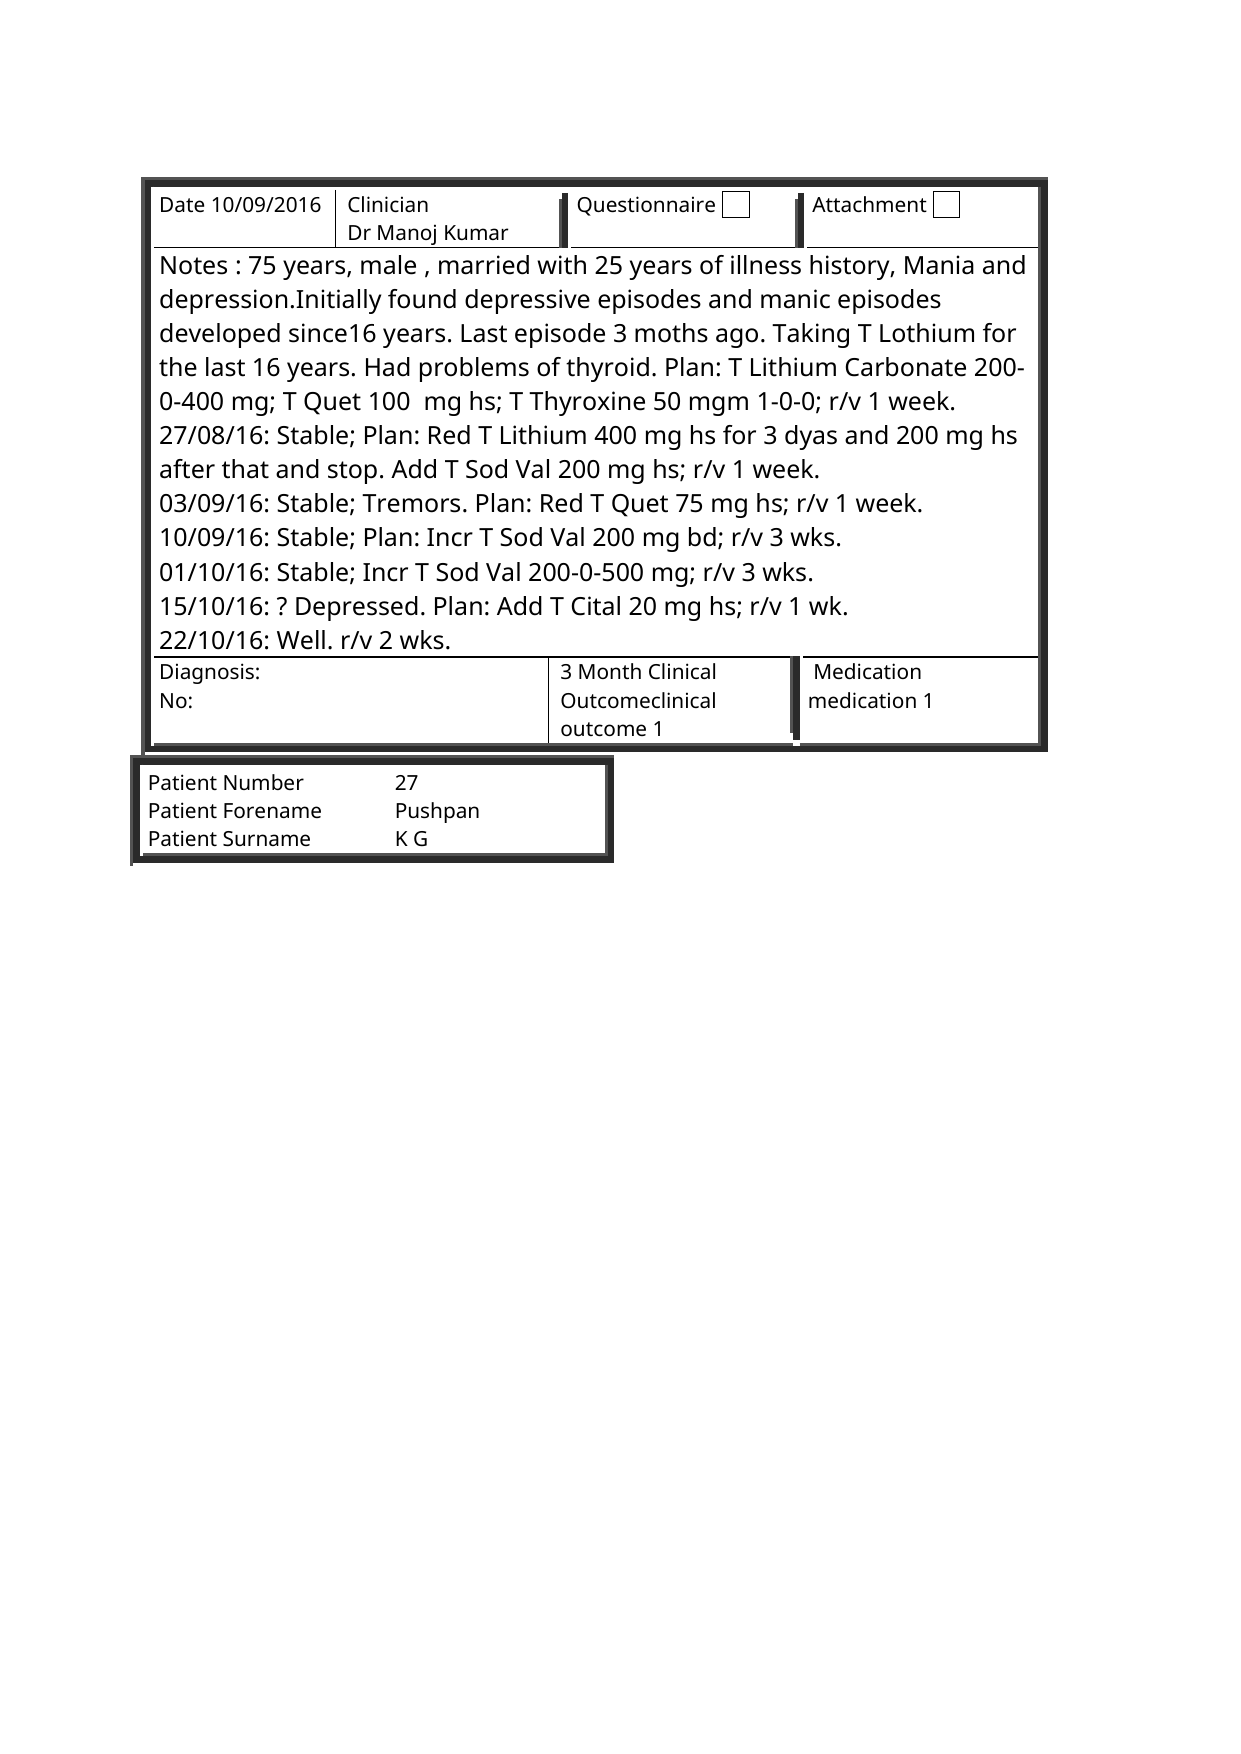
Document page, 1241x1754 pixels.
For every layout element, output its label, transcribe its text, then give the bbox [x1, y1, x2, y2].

table_header Patient Number [143, 768, 383, 796]
table_header Clinician [336, 187, 565, 247]
table_cell Patient Surname [143, 825, 383, 853]
table_header Questionnaire [565, 187, 801, 247]
table_cell 3 Month Clinical Outcome [549, 658, 796, 743]
table_cell Diagnosis: No: [154, 658, 548, 743]
table_cell Patient Forename [143, 796, 383, 824]
table_cell K G [383, 825, 605, 853]
table_header 27 [383, 768, 605, 796]
table_header Date 10/09/2016 [154, 190, 335, 247]
table_cell Medication [796, 658, 1038, 743]
table_cell Notes : 75 years, male , married with 25 years of illness history, Mania and depression.Initially found depressive episodes and manic episodes developed since16 years. Last episode 3 moths ago. Taking T Lothium for the last 16 years. Had problems of thyroid. Plan: T Lithium Carbonate 200-0-400 mg; T Quet 100 mg hs; T Thyroxine 50 mgm 1-0-0; r/v 1 week. 27/08/16: Stable; Plan: Red T Lithium 400 mg hs for 3 dyas and 200 mg hs after that and stop. Add T Sod Val 200 mg hs; r/v 1 week. 03/09/16: Stable; Tremors. Plan: Red T Quet 75 mg hs; r/v 1 week. 10/09/16: Stable; Plan: Incr T Sod Val 200 mg bd; r/v 3 wks. 01/10/16: Stable; Incr T Sod Val 200-0-500 mg; r/v 3 wks. 15/10/16: ? Depressed. Plan: Add T Cital 20 mg hs; r/v 1 wk. 22/10/16: Well. r/v 2 wks. [154, 248, 1038, 656]
table_cell Pushpan [383, 796, 605, 824]
table_header Attachment [801, 187, 1038, 247]
